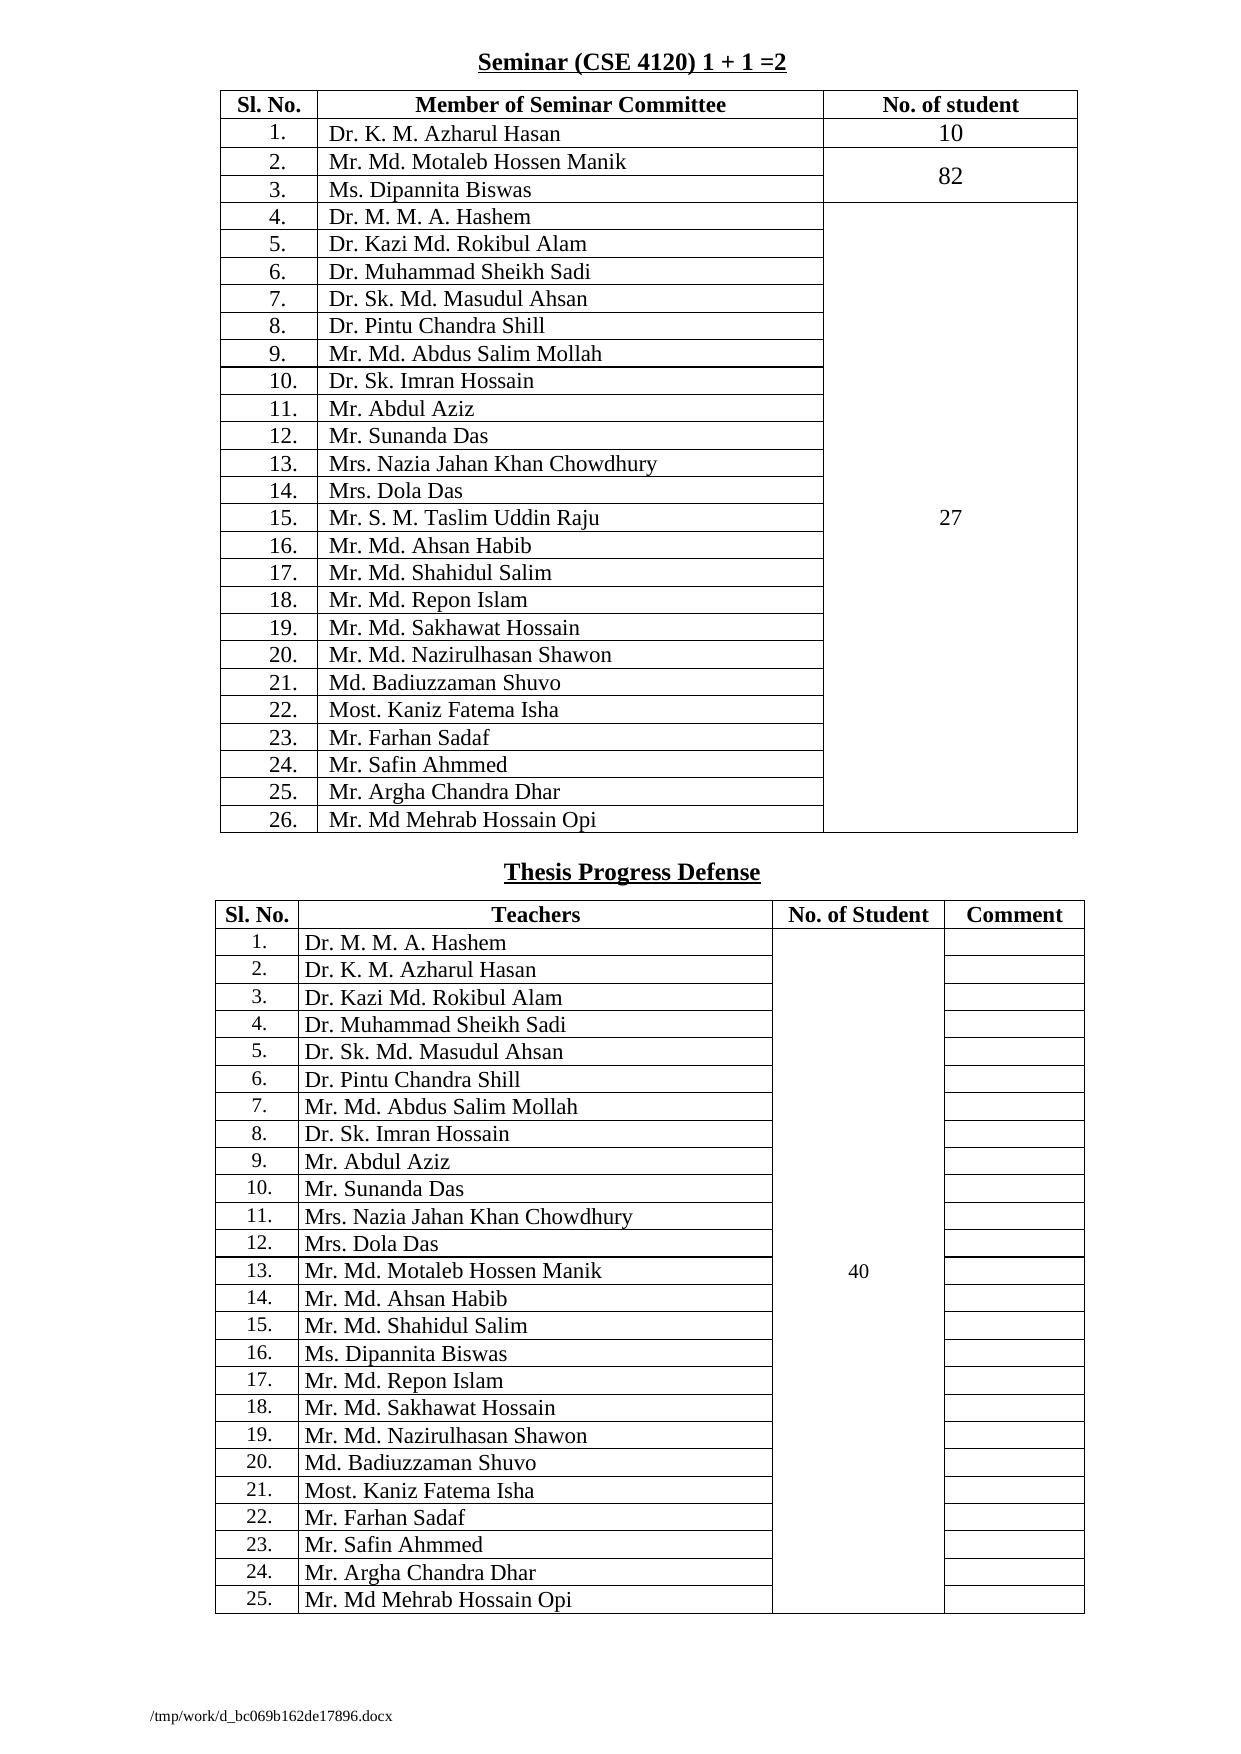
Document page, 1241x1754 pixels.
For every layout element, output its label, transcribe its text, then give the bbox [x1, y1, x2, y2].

table_cell Mrs. Nazia Jahan Khan Chowdhury [299, 1203, 772, 1229]
table_cell [221, 119, 317, 147]
table_cell Md. Badiuzzaman Shuvo [299, 1449, 772, 1476]
table_cell [945, 1285, 1084, 1311]
table_header No. of Student [773, 901, 944, 928]
table_cell Mr. Md Mehrab Hossain Opi [318, 806, 823, 832]
table_cell [216, 1340, 298, 1366]
table_cell Mr. Sunanda Das [299, 1175, 772, 1202]
table_cell [216, 1285, 298, 1311]
table_cell Mr. Md. Shahidul Salim [299, 1312, 772, 1339]
table_cell [221, 285, 317, 312]
table_cell Ms. Dipannita Biswas [318, 176, 823, 202]
table_cell [216, 984, 298, 1010]
table_cell [216, 1477, 298, 1503]
table_cell [945, 1395, 1084, 1421]
table_cell [221, 587, 317, 613]
table_cell [216, 1367, 298, 1393]
table_cell [945, 1531, 1084, 1558]
table_cell [945, 1477, 1084, 1503]
table_cell Dr. K. M. Azharul Hasan [299, 956, 772, 982]
table_cell [221, 669, 317, 695]
table_cell [216, 1148, 298, 1174]
table_cell [945, 1449, 1084, 1476]
table_cell Mr. Farhan Sadaf [318, 724, 823, 750]
table_cell [221, 696, 317, 722]
table_cell Mr. Safin Ahmmed [318, 751, 823, 777]
table_cell [216, 1230, 298, 1256]
subtitle Seminar (CSE 4120) 1 + 1 =2 [150, 47, 1114, 76]
table_cell [221, 395, 317, 421]
table_cell [216, 1586, 298, 1613]
table_cell [216, 1559, 298, 1585]
table_cell Mr. Sunanda Das [318, 422, 823, 448]
text Thesis Progress Defense [150, 857, 1114, 886]
table_cell Mr. Md. Abdus Salim Mollah [299, 1093, 772, 1119]
table_cell [221, 751, 317, 777]
table_cell [945, 1504, 1084, 1530]
table_cell [221, 203, 317, 229]
table_cell [945, 1312, 1084, 1339]
table_cell [945, 1148, 1084, 1174]
table_cell Mr. Argha Chandra Dhar [318, 778, 823, 805]
table_cell Mr. Md. Repon Islam [318, 587, 823, 613]
table_header Sl. No. [221, 91, 317, 117]
table_header Comment [945, 901, 1084, 928]
table_cell Dr. Sk. Md. Masudul Ahsan [299, 1038, 772, 1065]
table_cell [945, 1230, 1084, 1256]
table_cell Mr. S. M. Taslim Uddin Raju [318, 504, 823, 531]
table_cell [945, 929, 1084, 955]
table_header No. of student [824, 91, 1077, 117]
table_cell [221, 532, 317, 558]
table_cell Mr. Md. Nazirulhasan Shawon [299, 1422, 772, 1448]
table_cell [216, 1203, 298, 1229]
table_cell [216, 929, 298, 955]
table_cell Most. Kaniz Fatema Isha [318, 696, 823, 722]
table_cell Mr. Md. Motaleb Hossen Manik [318, 148, 823, 174]
table_cell Most. Kaniz Fatema Isha [299, 1477, 772, 1503]
table_cell [221, 450, 317, 476]
table_cell [945, 1559, 1084, 1585]
table_cell Dr. Sk. Imran Hossain [299, 1121, 772, 1147]
table_cell [216, 1449, 298, 1476]
table_cell 82 [824, 148, 1077, 202]
table_cell [221, 368, 317, 394]
table_cell [221, 340, 317, 366]
table_cell Dr. M. M. A. Hashem [318, 203, 823, 229]
table_cell Mr. Md. Shahidul Salim [318, 559, 823, 586]
table_cell [221, 724, 317, 750]
table_cell [216, 1038, 298, 1065]
table_cell [221, 313, 317, 339]
table_cell [945, 1258, 1084, 1284]
table_cell Mr. Md. Sakhawat Hossain [299, 1395, 772, 1421]
table_cell [221, 148, 317, 174]
table_cell [216, 1312, 298, 1339]
table_cell [216, 1422, 298, 1448]
table_cell Mr. Farhan Sadaf [299, 1504, 772, 1530]
table_cell Dr. Muhammad Sheikh Sadi [318, 258, 823, 284]
table_header Teachers [299, 901, 772, 928]
table_cell Dr. Kazi Md. Rokibul Alam [299, 984, 772, 1010]
table_cell Dr. K. M. Azharul Hasan [318, 119, 823, 147]
table_cell Dr. Muhammad Sheikh Sadi [299, 1011, 772, 1037]
table_cell [221, 778, 317, 805]
table_cell Mr. Abdul Aziz [299, 1148, 772, 1174]
table_cell [945, 1422, 1084, 1448]
table_cell Dr. Kazi Md. Rokibul Alam [318, 230, 823, 257]
table_cell Mr. Md. Repon Islam [299, 1367, 772, 1393]
table_cell [216, 1011, 298, 1037]
table_cell [221, 176, 317, 202]
table_cell Mrs. Nazia Jahan Khan Chowdhury [318, 450, 823, 476]
table_cell Mr. Md Mehrab Hossain Opi [299, 1586, 772, 1613]
table_cell Mr. Safin Ahmmed [299, 1531, 772, 1558]
table_cell [221, 641, 317, 668]
table_cell [221, 422, 317, 448]
table_header Member of Seminar Committee [318, 91, 823, 117]
table_cell Dr. Sk. Md. Masudul Ahsan [318, 285, 823, 312]
table_cell 27 [824, 203, 1077, 832]
table_cell Ms. Dipannita Biswas [299, 1340, 772, 1366]
table_cell [216, 1175, 298, 1202]
table_cell [221, 477, 317, 503]
table_cell Dr. Pintu Chandra Shill [318, 313, 823, 339]
table_cell Mr. Abdul Aziz [318, 395, 823, 421]
table_cell Mr. Md. Ahsan Habib [318, 532, 823, 558]
table_cell [945, 1340, 1084, 1366]
table_cell Dr. Sk. Imran Hossain [318, 368, 823, 394]
table_cell [945, 1203, 1084, 1229]
table_cell Mr. Argha Chandra Dhar [299, 1559, 772, 1585]
table_cell [216, 1121, 298, 1147]
table_cell 10 [824, 119, 1077, 147]
table_cell [945, 984, 1084, 1010]
table_cell Dr. Pintu Chandra Shill [299, 1066, 772, 1092]
table_cell [221, 504, 317, 531]
table_cell [945, 1038, 1084, 1065]
table_cell [216, 1395, 298, 1421]
table_cell [216, 1531, 298, 1558]
table_cell Mr. Md. Sakhawat Hossain [318, 614, 823, 640]
table_cell Md. Badiuzzaman Shuvo [318, 669, 823, 695]
table_cell Dr. M. M. A. Hashem [299, 929, 772, 955]
table_cell Mr. Md. Abdus Salim Mollah [318, 340, 823, 366]
table_cell [216, 956, 298, 982]
table_cell [945, 1066, 1084, 1092]
table_cell [216, 1093, 298, 1119]
table_cell [221, 614, 317, 640]
table_cell [221, 559, 317, 586]
table_cell [945, 1093, 1084, 1119]
table_cell [945, 1121, 1084, 1147]
table_cell [945, 1175, 1084, 1202]
table_cell [945, 1586, 1084, 1613]
table_cell [221, 230, 317, 257]
table_cell [945, 956, 1084, 982]
table_cell [945, 1011, 1084, 1037]
table_cell [216, 1258, 298, 1284]
table_header Sl. No. [216, 901, 298, 928]
table_cell Mr. Md. Ahsan Habib [299, 1285, 772, 1311]
table_cell [221, 806, 317, 832]
table_cell Mr. Md. Nazirulhasan Shawon [318, 641, 823, 668]
table_cell Mrs. Dola Das [299, 1230, 772, 1256]
table_cell 40 [773, 929, 944, 1613]
table_cell Mrs. Dola Das [318, 477, 823, 503]
table_cell [945, 1367, 1084, 1393]
table_cell Mr. Md. Motaleb Hossen Manik [299, 1258, 772, 1284]
table_cell [221, 258, 317, 284]
table_cell [216, 1066, 298, 1092]
table_cell [216, 1504, 298, 1530]
